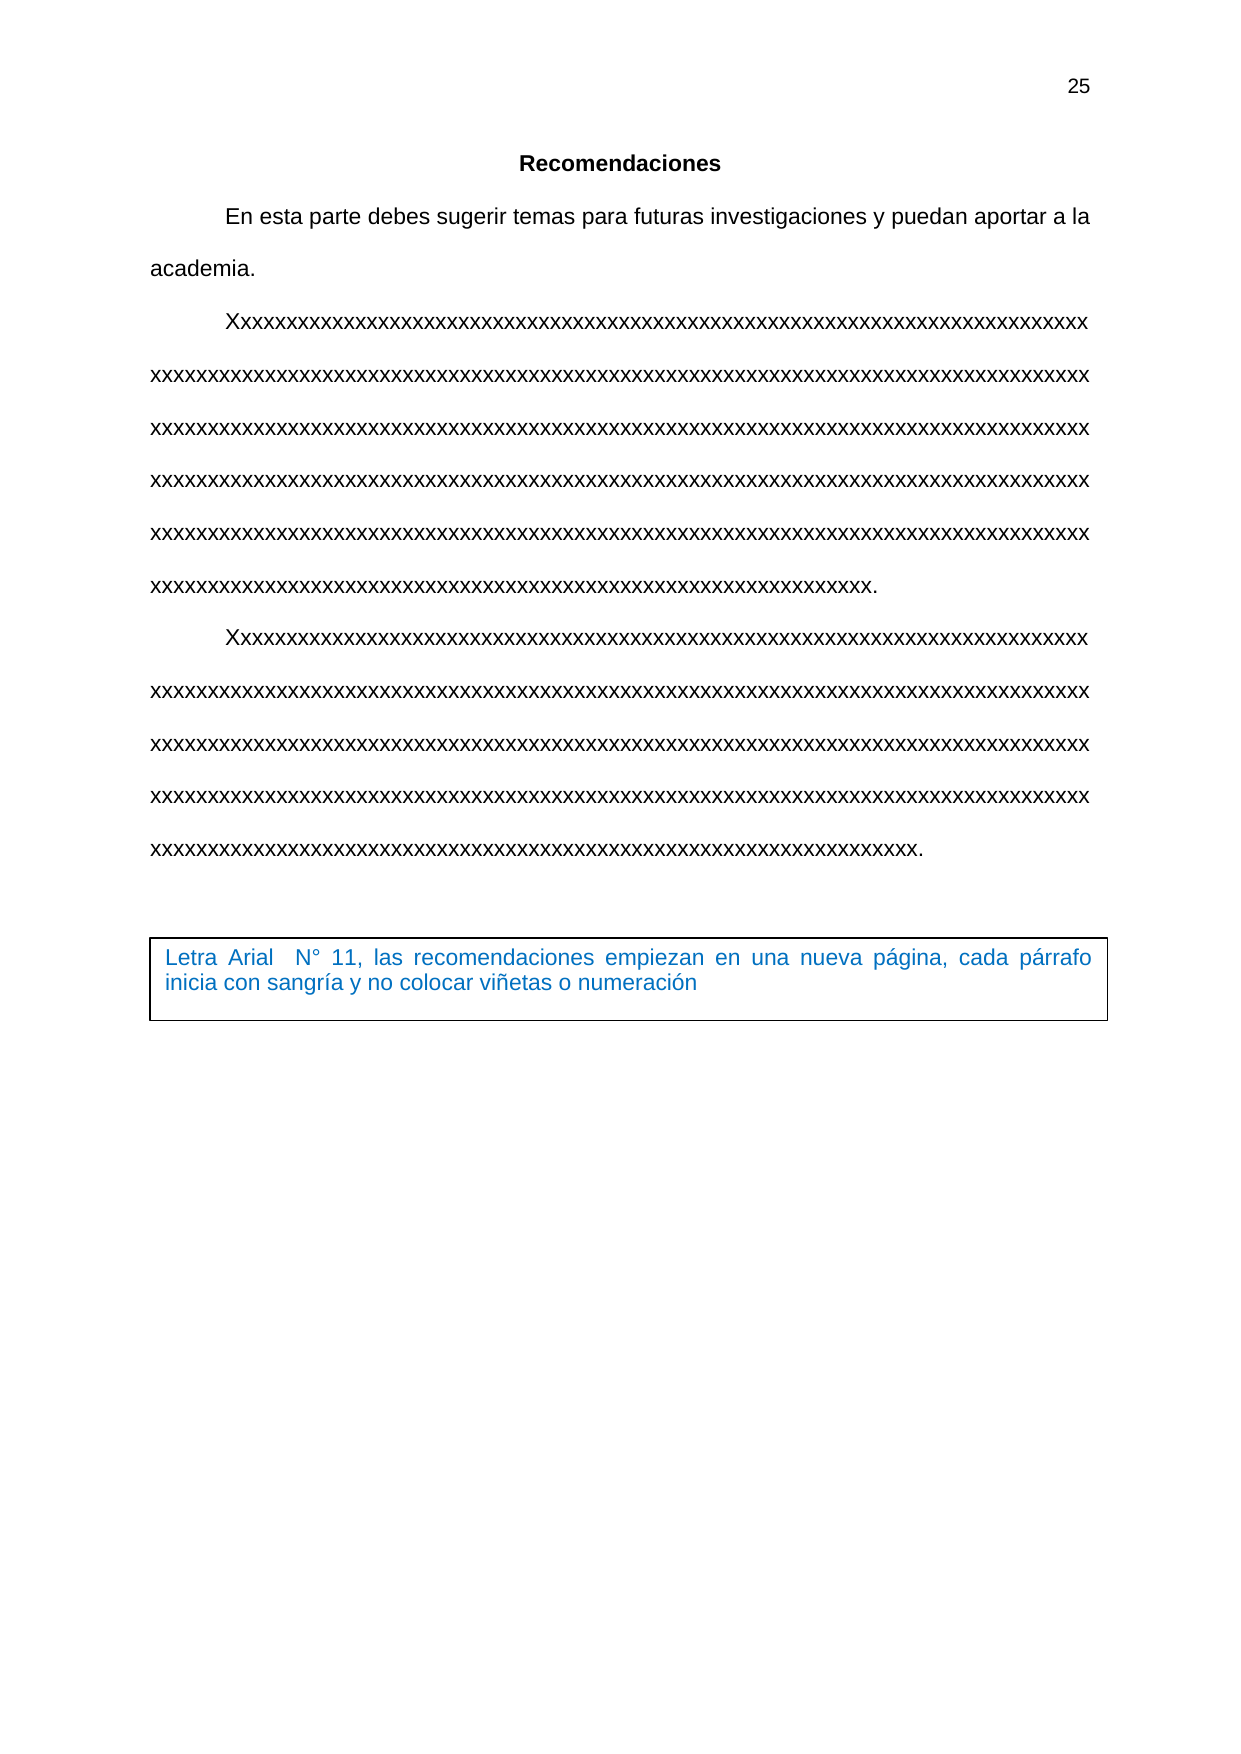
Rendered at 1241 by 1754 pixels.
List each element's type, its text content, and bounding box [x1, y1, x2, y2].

text Xxxxxxxxxxxxxxxxxxxxxxxxxxxxxxxxxxxxxxxxxxxxxxxxxxxxxxxxxxxxxxxxxxxxxxxxxxxxxxxxxxxxxxxxxxxxxxxxxxxxxxxxxxxxxxxxxxxxxxxxxxxxxxxxxxxxxxxxxxxxxxxxxxxxxxxxxxxxxxxxxxxxxxxxxxxxxxxxxxxxxxxxxxxxxxxxxxxxxxxxxxxxxxxxxxxxxxxxxxxxxxxxxxxxxxxxxxxxxxxxxxxxxxxxxxxxxxxxxxxxxxxxxxxxxxxxxxxxxxxxxxxxxxxxxxxxxxxxxxxxxxxxxxxxxxxxxxxxxxxxxxxxxxxxxxxxxxxxxxxxxxxxxxxxxxxxxxxxxxxxxxxxxxxxxxxxxxxxxxxxxxxxxxxxxxxxxxxxxxxxxxxxxxxxxxxxxxxxxxxxxxxxxxxxxxxxxxxxxxxxxxxxxxxxxxxxxxxxxxxxxxxxxx. [150, 308, 1090, 598]
subtitle Recomendaciones [150, 150, 1090, 176]
text En esta parte debes sugerir temas para futuras investigaciones y puedan aportar a la academia. [150, 203, 1090, 282]
text Xxxxxxxxxxxxxxxxxxxxxxxxxxxxxxxxxxxxxxxxxxxxxxxxxxxxxxxxxxxxxxxxxxxxxxxxxxxxxxxxxxxxxxxxxxxxxxxxxxxxxxxxxxxxxxxxxxxxxxxxxxxxxxxxxxxxxxxxxxxxxxxxxxxxxxxxxxxxxxxxxxxxxxxxxxxxxxxxxxxxxxxxxxxxxxxxxxxxxxxxxxxxxxxxxxxxxxxxxxxxxxxxxxxxxxxxxxxxxxxxxxxxxxxxxxxxxxxxxxxxxxxxxxxxxxxxxxxxxxxxxxxxxxxxxxxxxxxxxxxxxxxxxxxxxxxxxxxxxxxxxxxxxxxxxxxxxxxxxxxxxxxxxxxxxxxxxxxxxxxxxxxxxxxxxxxxxxxxxxxxxxxxxxxx. [150, 624, 1090, 862]
